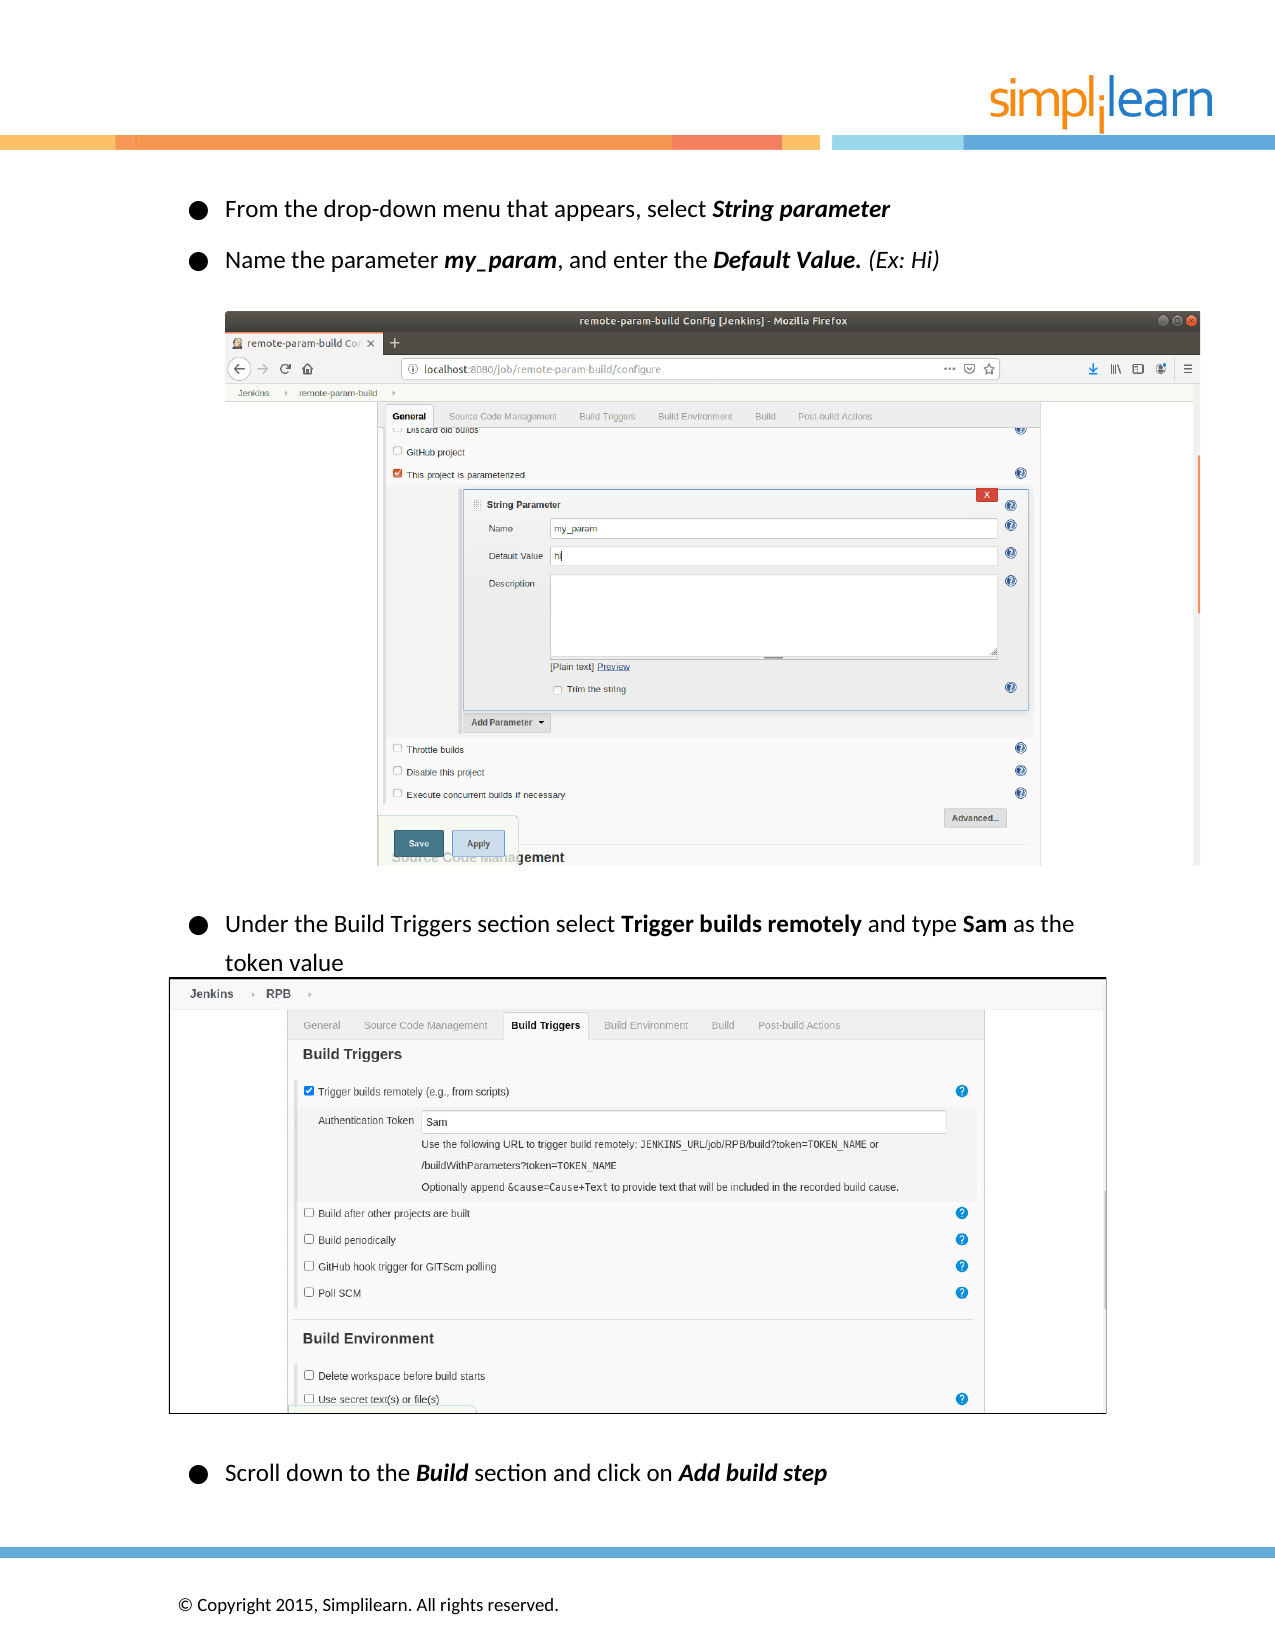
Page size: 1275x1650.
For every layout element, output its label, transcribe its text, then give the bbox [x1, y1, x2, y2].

list Under the Build Triggers section select Trigger builds remotely and type Sam as the token value [187, 896, 1125, 977]
picture [0, 1547, 1275, 1559]
picture [168, 977, 1107, 1414]
picture [225, 311, 1200, 866]
picture [0, 75, 1275, 150]
list From the drop-down menu that appears, select String parameter [187, 181, 1125, 232]
list Name the parameter my_param, and enter the Default Value. (Ex: Hi) [187, 232, 1125, 311]
list Scroll down to the Build section and click on Add build step [187, 1444, 1125, 1496]
